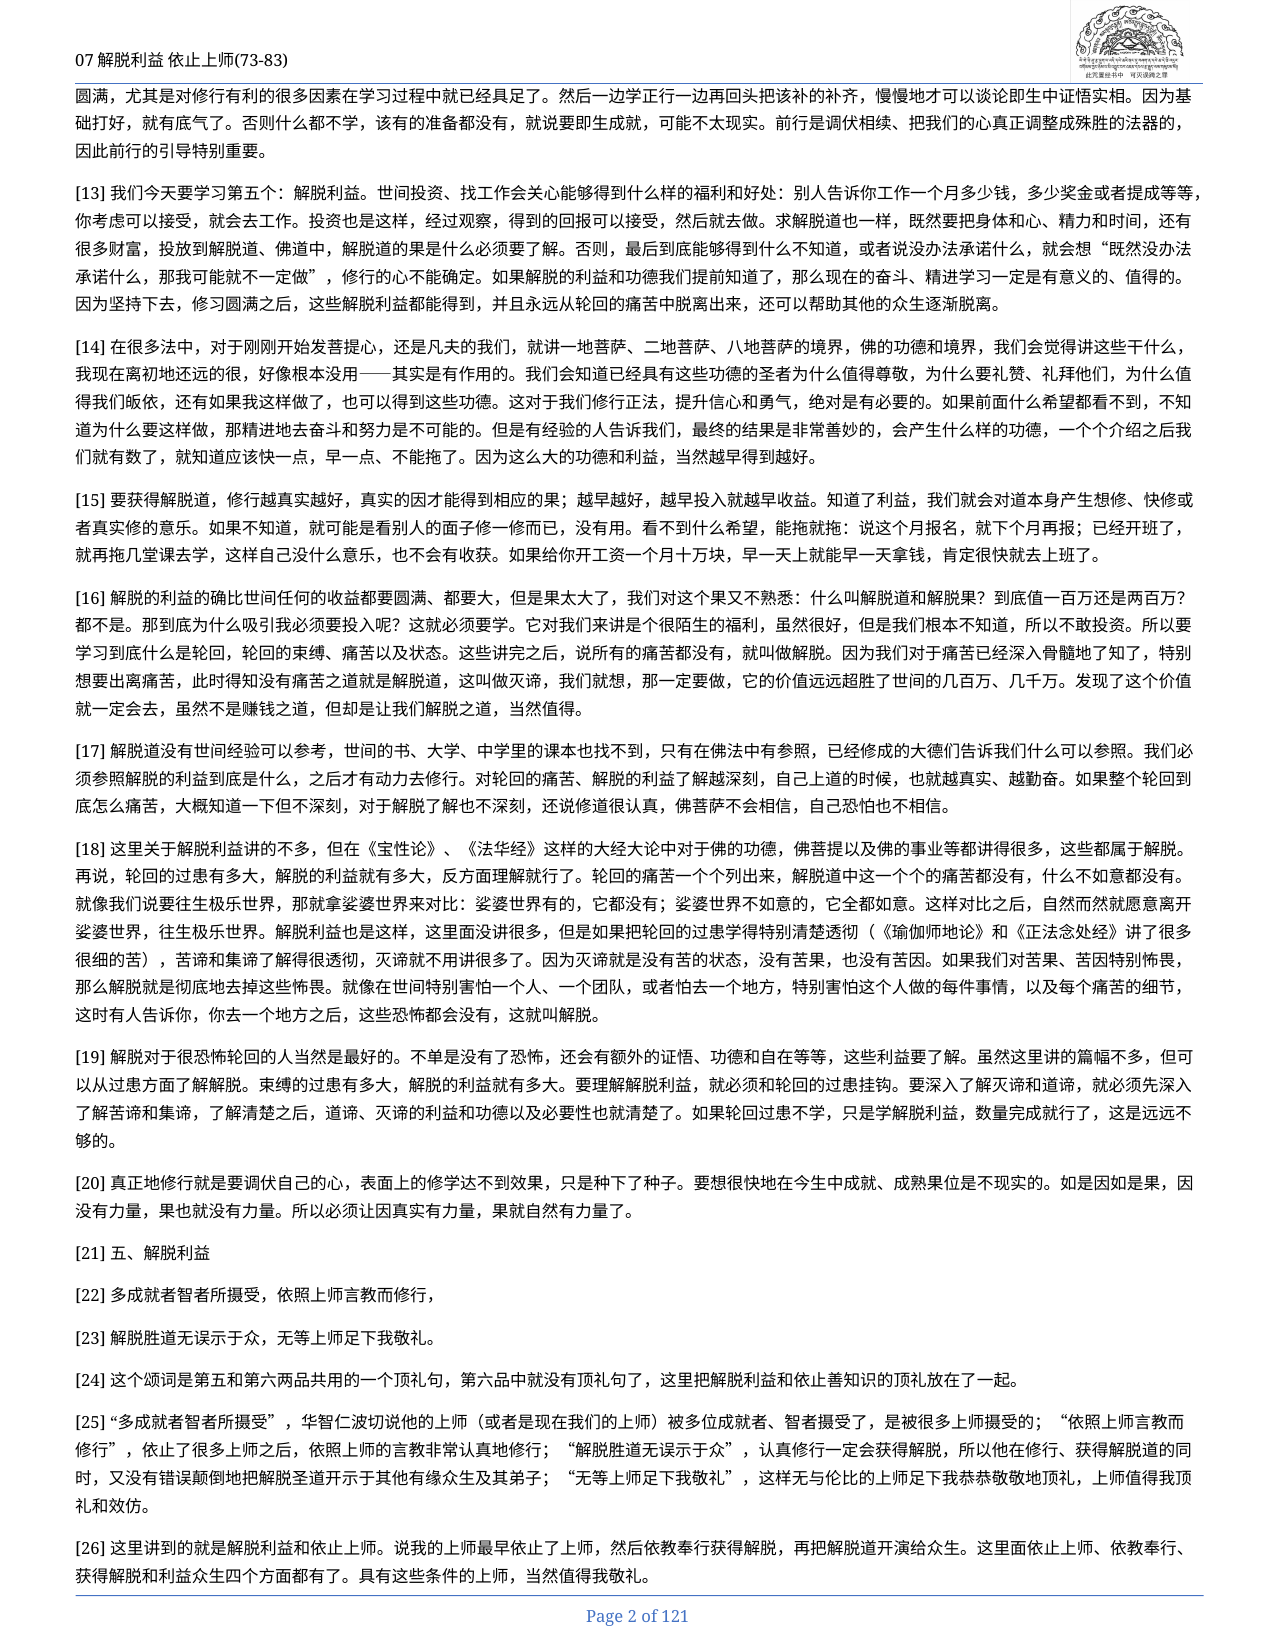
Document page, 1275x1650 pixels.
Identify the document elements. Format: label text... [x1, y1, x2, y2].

text [15] 要获得解脱道，修行越真实越好，真实的因才能得到相应的果；越早越好，越早投入就越早收益。知道了利益，我们就会对道本身产生想修、快修或者真实修的意乐。如果不知道，就可能是看别人的面子修一修而已，没有用。看不到什么希望，能拖就拖：说这个月报名，就下个月再报；已经开班了，就再拖几堂课去学，这样自己没什么意乐，也不会有收获。如果给你开工资一个月十万块，早一天上就能早一天拿钱，肯定很快就去上班了。 [75, 487, 1200, 567]
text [75, 83, 1200, 162]
text [16] 解脱的利益的确比世间任何的收益都要圆满、都要大，但是果太大了，我们对这个果又不熟悉：什么叫解脱道和解脱果？到底值一百万还是两百万？都不是。那到底为什么吸引我必须要投入呢？这就必须要学。它对我们来讲是个很陌生的福利，虽然很好，但是我们根本不知道，所以不敢投资。所以要学习到底什么是轮回，轮回的束缚、痛苦以及状态。这些讲完之后，说所有的痛苦都没有，就叫做解脱。因为我们对于痛苦已经深入骨髓地了知了，特别想要出离痛苦，此时得知没有痛苦之道就是解脱道，这叫做灭谛，我们就想，那一定要做，它的价值远远超胜了世间的几百万、几千万。发现了这个价值就一定会去，虽然不是赚钱之道，但却是让我们解脱之道，当然值得。 [75, 585, 1200, 720]
text [13] 我们今天要学习第五个：解脱利益。世间投资、找工作会关心能够得到什么样的福利和好处：别人告诉你工作一个月多少钱，多少奖金或者提成等等，你考虑可以接受，就会去工作。投资也是这样，经过观察，得到的回报可以接受，然后就去做。求解脱道也一样，既然要把身体和心、精力和时间，还有很多财富，投放到解脱道、佛道中，解脱道的果是什么必须要了解。否则，最后到底能够得到什么不知道，或者说没办法承诺什么，就会想“既然没办法承诺什么，那我可能就不一定做”，修行的心不能确定。如果解脱的利益和功德我们提前知道了，那么现在的奋斗、精进学习一定是有意义的、值得的。因为坚持下去，修习圆满之后，这些解脱利益都能得到，并且永远从轮回的痛苦中脱离出来，还可以帮助其他的众生逐渐脱离。 [75, 180, 1200, 316]
text [18] 这里关于解脱利益讲的不多，但在《宝性论》、《法华经》这样的大经大论中对于佛的功德，佛菩提以及佛的事业等都讲得很多，这些都属于解脱。再说，轮回的过患有多大，解脱的利益就有多大，反方面理解就行了。轮回的痛苦一个个列出来，解脱道中这一个个的痛苦都没有，什么不如意都没有。就像我们说要往生极乐世界，那就拿娑婆世界来对比：娑婆世界有的，它都没有；娑婆世界不如意的，它全都如意。这样对比之后，自然而然就愿意离开娑婆世界，往生极乐世界。解脱利益也是这样，这里面没讲很多，但是如果把轮回的过患学得特别清楚透彻（《瑜伽师地论》和《正法念处经》讲了很多很细的苦），苦谛和集谛了解得很透彻，灭谛就不用讲很多了。因为灭谛就是没有苦的状态，没有苦果，也没有苦因。如果我们对苦果、苦因特别怖畏，那么解脱就是彻底地去掉这些怖畏。就像在世间特别害怕一个人、一个团队，或者怕去一个地方，特别害怕这个人做的每件事情，以及每个痛苦的细节，这时有人告诉你，你去一个地方之后，这些恐怖都会没有，这就叫解脱。 [75, 836, 1200, 1026]
text [19] 解脱对于很恐怖轮回的人当然是最好的。不单是没有了恐怖，还会有额外的证悟、功德和自在等等，这些利益要了解。虽然这里讲的篇幅不多，但可以从过患方面了解解脱。束缚的过患有多大，解脱的利益就有多大。要理解解脱利益，就必须和轮回的过患挂钩。要深入了解灭谛和道谛，就必须先深入了解苦谛和集谛，了解清楚之后，道谛、灭谛的利益和功德以及必要性也就清楚了。如果轮回过患不学，只是学解脱利益，数量完成就行了，这是远远不够的。 [75, 1044, 1200, 1152]
text [14] 在很多法中，对于刚刚开始发菩提心，还是凡夫的我们，就讲一地菩萨、二地菩萨、八地菩萨的境界，佛的功德和境界，我们会觉得讲这些干什么，我现在离初地还远的很，好像根本没用——其实是有作用的。我们会知道已经具有这些功德的圣者为什么值得尊敬，为什么要礼赞、礼拜他们，为什么值得我们皈依，还有如果我这样做了，也可以得到这些功德。这对于我们修行正法，提升信心和勇气，绝对是有必要的。如果前面什么希望都看不到，不知道为什么要这样做，那精进地去奋斗和努力是不可能的。但是有经验的人告诉我们，最终的结果是非常善妙的，会产生什么样的功德，一个个介绍之后我们就有数了，就知道应该快一点，早一点、不能拖了。因为这么大的功德和利益，当然越早得到越好。 [75, 334, 1200, 469]
text [21] 五、解脱利益 [75, 1240, 1200, 1264]
text [22] 多成就者智者所摄受，依照上师言教而修行， [75, 1282, 1200, 1307]
text [25] “多成就者智者所摄受”，华智仁波切说他的上师（或者是现在我们的上师）被多位成就者、智者摄受了，是被很多上师摄受的；“依照上师言教而修行”，依止了很多上师之后，依照上师的言教非常认真地修行；“解脱胜道无误示于众”，认真修行一定会获得解脱，所以他在修行、获得解脱道的同时，又没有错误颠倒地把解脱圣道开示于其他有缘众生及其弟子；“无等上师足下我敬礼”，这样无与伦比的上师足下我恭恭敬敬地顶礼，上师值得我顶礼和效仿。 [75, 1409, 1200, 1517]
text [26] 这里讲到的就是解脱利益和依止上师。说我的上师最早依止了上师，然后依教奉行获得解脱，再把解脱道开演给众生。这里面依止上师、依教奉行、获得解脱和利益众生四个方面都有了。具有这些条件的上师，当然值得我敬礼。 [75, 1535, 1200, 1587]
picture [1070, 0, 1190, 83]
text [23] 解脱胜道无误示于众，无等上师足下我敬礼。 [75, 1325, 1200, 1349]
text [17] 解脱道没有世间经验可以参考，世间的书、大学、中学里的课本也找不到，只有在佛法中有参照，已经修成的大德们告诉我们什么可以参照。我们必须参照解脱的利益到底是什么，之后才有动力去修行。对轮回的痛苦、解脱的利益了解越深刻，自己上道的时候，也就越真实、越勤奋。如果整个轮回到底怎么痛苦，大概知道一下但不深刻，对于解脱了解也不深刻，还说修道很认真，佛菩萨不会相信，自己恐怕也不相信。 [75, 738, 1200, 818]
text [20] 真正地修行就是要调伏自己的心，表面上的修学达不到效果，只是种下了种子。要想很快地在今生中成就、成熟果位是不现实的。如是因如是果，因没有力量，果也就没有力量。所以必须让因真实有力量，果就自然有力量了。 [75, 1170, 1200, 1222]
text [24] 这个颂词是第五和第六两品共用的一个顶礼句，第六品中就没有顶礼句了，这里把解脱利益和依止善知识的顶礼放在了一起。 [75, 1367, 1200, 1391]
